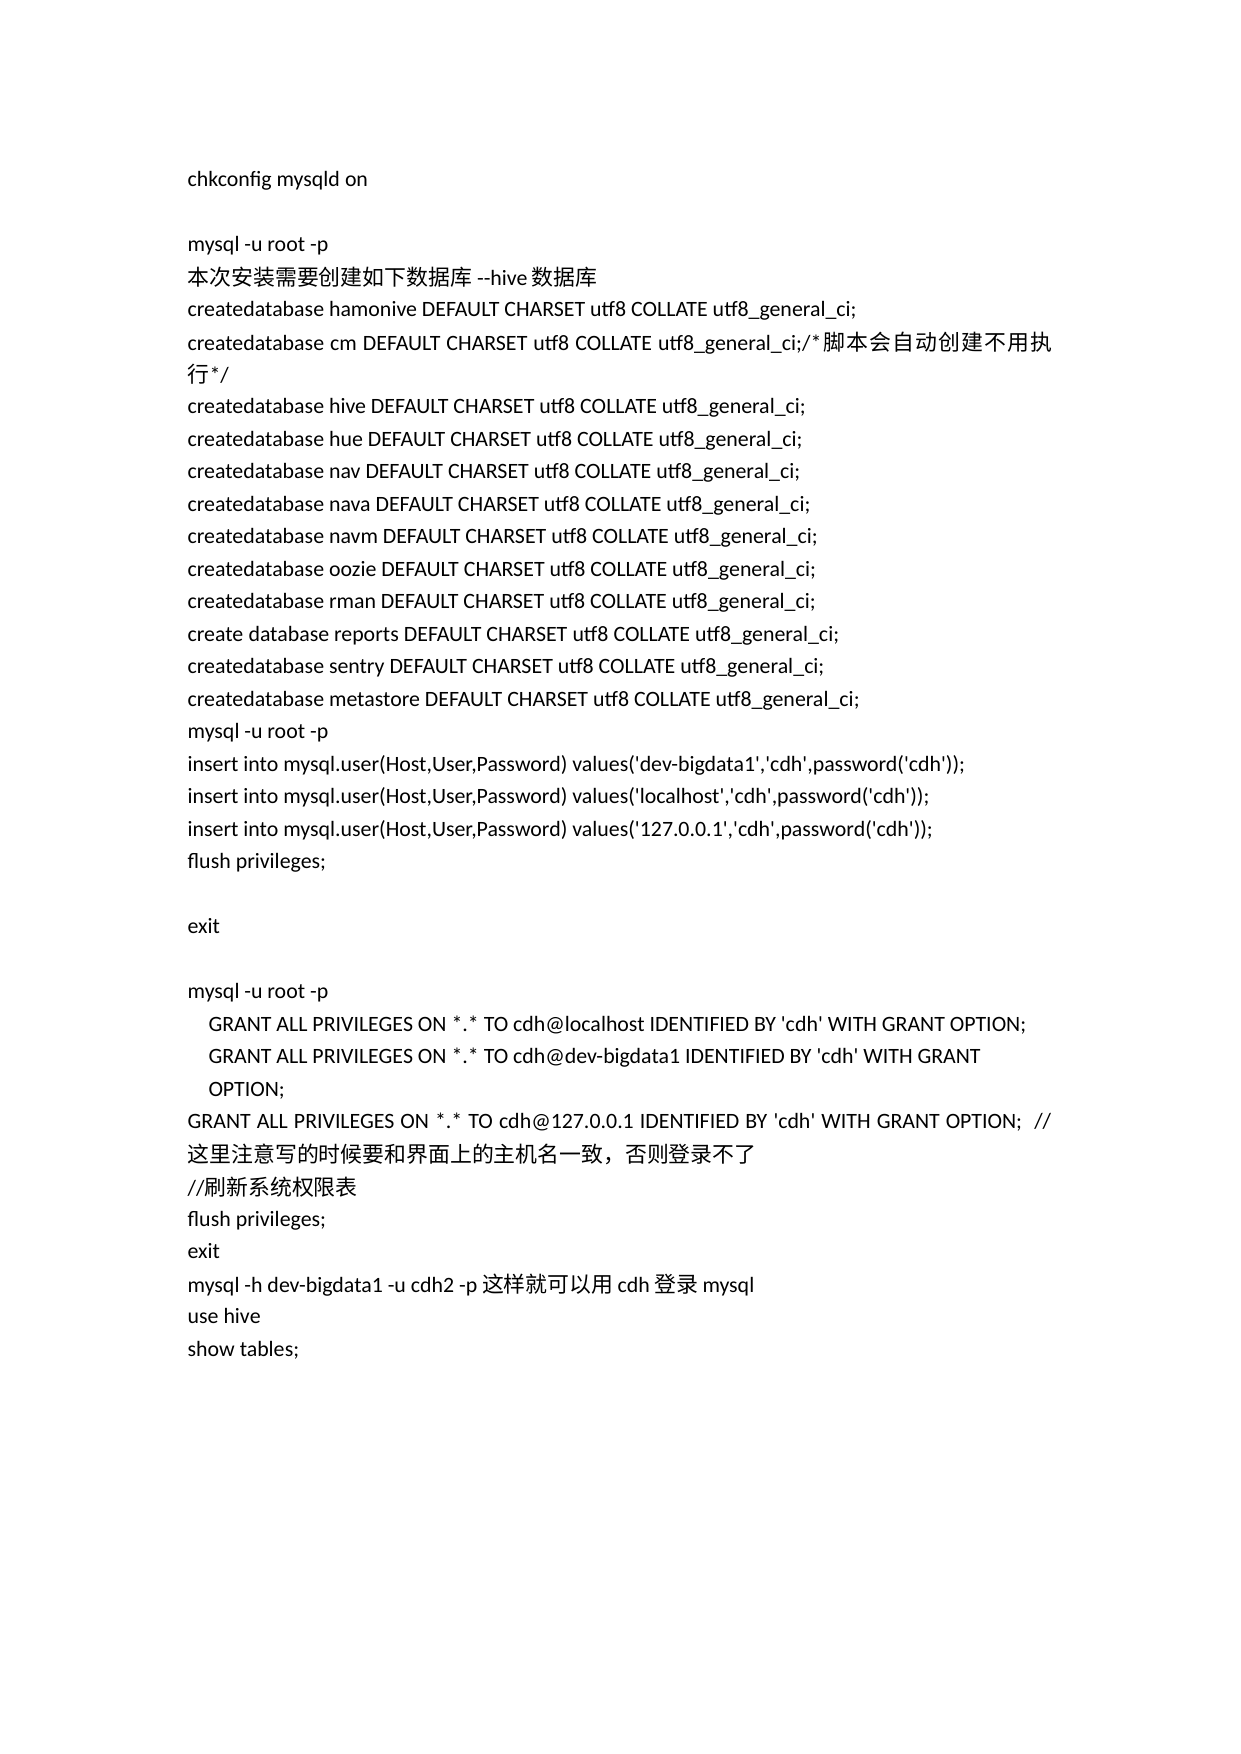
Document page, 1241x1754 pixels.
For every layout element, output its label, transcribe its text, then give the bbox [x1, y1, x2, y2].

text chkconfig mysqld on [187, 162, 1053, 194]
text insert into mysql.user(Host,User,Password) values('127.0.0.1','cdh',password('cdh')); [187, 812, 1053, 844]
text mysql -u root -p [187, 974, 1053, 1007]
text GRANT ALL PRIVILEGES ON *.* TO cdh@dev-bigdata1 IDENTIFIED BY 'cdh' WITH GRANT OPTION; [208, 1039, 1053, 1104]
text createdatabase rman DEFAULT CHARSET utf8 COLLATE utf8_general_ci; [187, 584, 1053, 617]
text createdatabase hamonive DEFAULT CHARSET utf8 COLLATE utf8_general_ci; [187, 292, 1053, 324]
text exit [187, 909, 1053, 942]
text createdatabase metastore DEFAULT CHARSET utf8 COLLATE utf8_general_ci; [187, 682, 1053, 714]
text create database reports DEFAULT CHARSET utf8 COLLATE utf8_general_ci; [187, 617, 1053, 649]
text exit [187, 1234, 1053, 1267]
text use hive [187, 1299, 1053, 1332]
text show tables; [187, 1332, 1053, 1364]
text 本次安装需要创建如下数据库 --hive数据库 [187, 259, 1053, 292]
text createdatabase navm DEFAULT CHARSET utf8 COLLATE utf8_general_ci; [187, 519, 1053, 552]
text createdatabase cm DEFAULT CHARSET utf8 COLLATE utf8_general_ci;/*脚本会自动创建不用执行*/ [187, 324, 1053, 389]
text createdatabase nav DEFAULT CHARSET utf8 COLLATE utf8_general_ci; [187, 454, 1053, 487]
text mysql -h dev-bigdata1 -u cdh2 -p这样就可以用cdh登录mysql [187, 1267, 1053, 1299]
text createdatabase hive DEFAULT CHARSET utf8 COLLATE utf8_general_ci; [187, 389, 1053, 422]
text flush privileges; [187, 844, 1053, 877]
text insert into mysql.user(Host,User,Password) values('dev-bigdata1','cdh',password('cdh')); [187, 747, 1053, 779]
text GRANT ALL PRIVILEGES ON *.* TO cdh@localhost IDENTIFIED BY 'cdh' WITH GRANT OPTION; [208, 1007, 1053, 1039]
text GRANT ALL PRIVILEGES ON *.* TO cdh@127.0.0.1 IDENTIFIED BY 'cdh' WITH GRANT OPTION; //这里注意写的时候要和界面上的主机名一致，否则登录不了 [187, 1104, 1053, 1169]
text createdatabase nava DEFAULT CHARSET utf8 COLLATE utf8_general_ci; [187, 487, 1053, 519]
text insert into mysql.user(Host,User,Password) values('localhost','cdh',password('cdh')); [187, 779, 1053, 812]
text createdatabase sentry DEFAULT CHARSET utf8 COLLATE utf8_general_ci; [187, 649, 1053, 682]
text //刷新系统权限表 [187, 1169, 1053, 1202]
text flush privileges; [187, 1202, 1053, 1234]
text mysql -u root -p [187, 714, 1053, 747]
text createdatabase hue DEFAULT CHARSET utf8 COLLATE utf8_general_ci; [187, 422, 1053, 454]
text createdatabase oozie DEFAULT CHARSET utf8 COLLATE utf8_general_ci; [187, 552, 1053, 584]
text mysql -u root -p [187, 227, 1053, 259]
